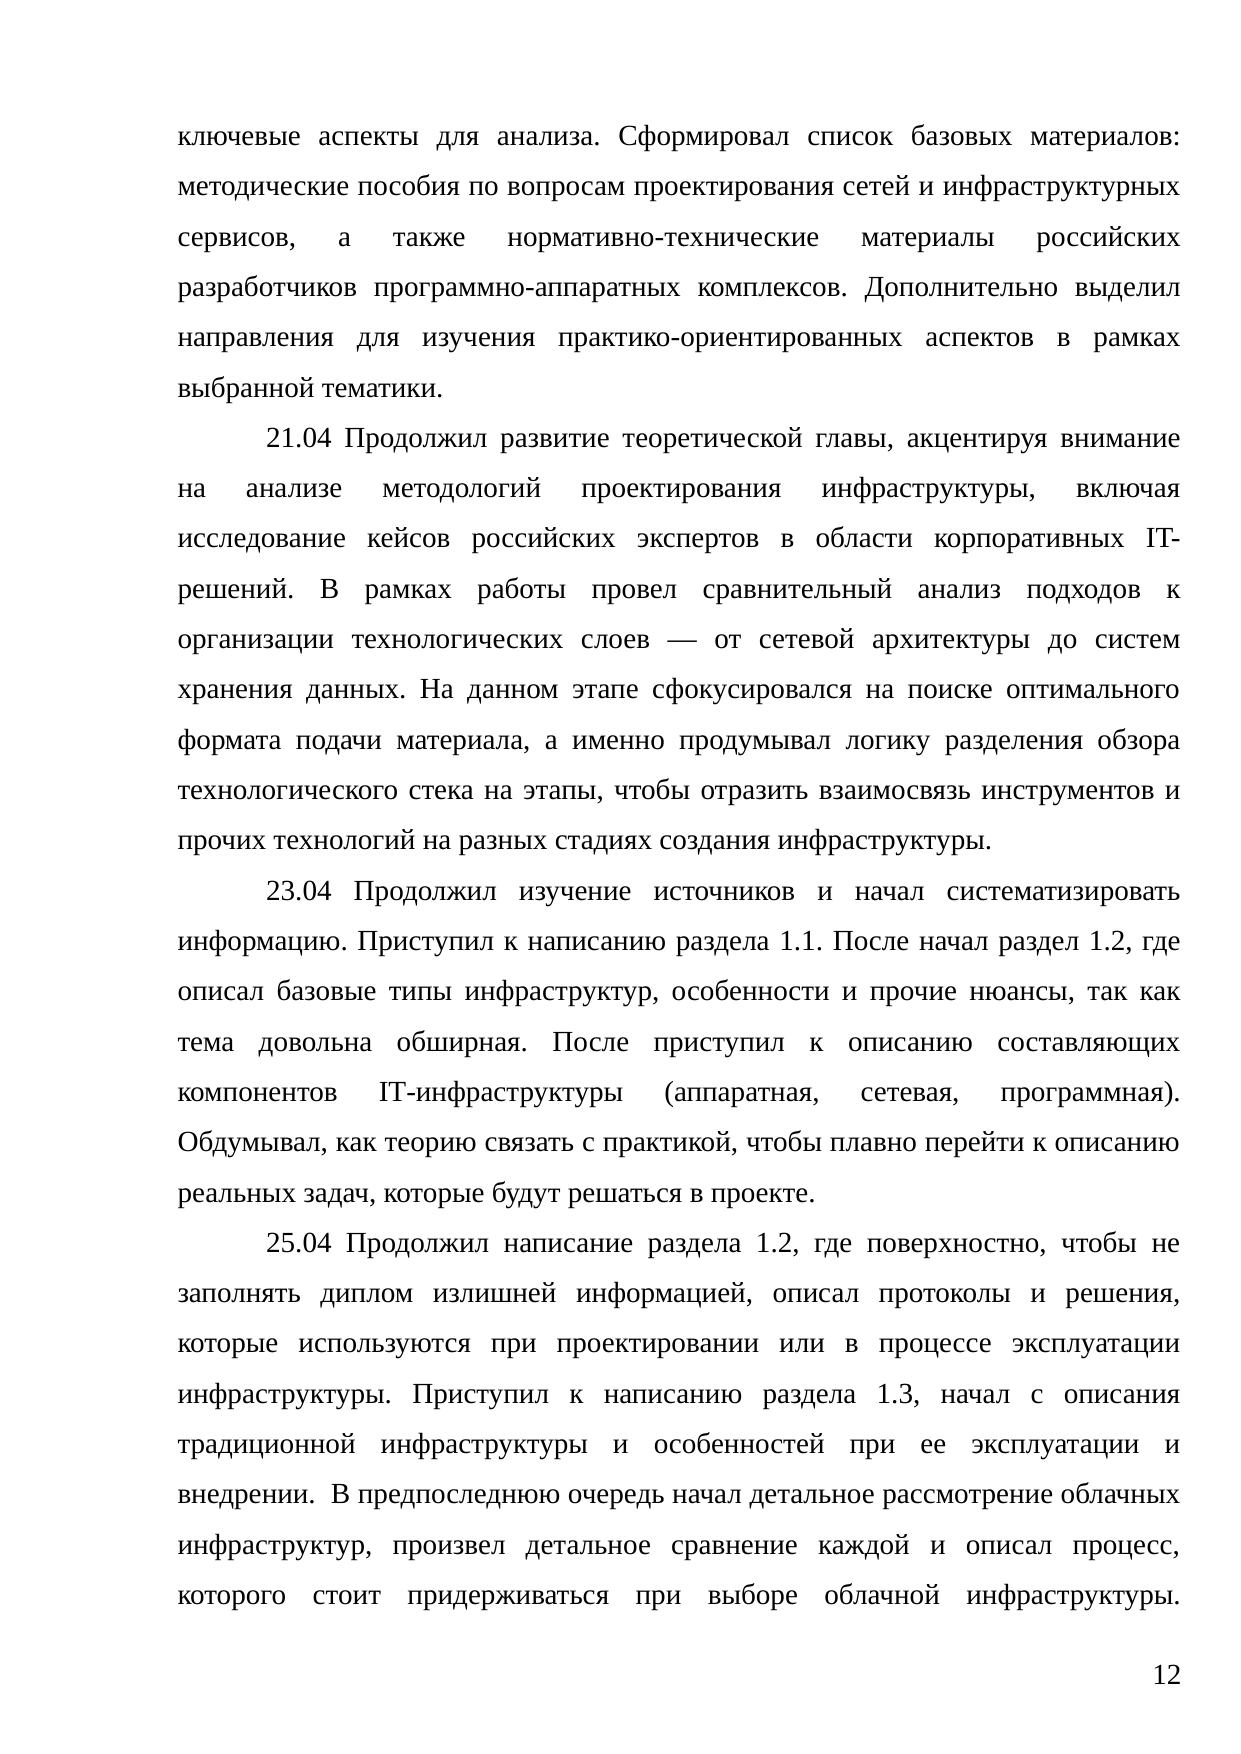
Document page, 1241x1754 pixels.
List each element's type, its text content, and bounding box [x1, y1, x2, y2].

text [177, 118, 1181, 403]
text 23.04 Продолжил изучение источников и начал систематизировать информацию. Приступил к написанию раздела 1.1. После начал раздел 1.2, где описал базовые типы инфраструктур, особенности и прочие нюансы, так как тема довольна обширная. После приступил к описанию составляющих компонентов IT-инфраструктуры (аппаратная, сетевая, программная). Обдумывал, как теорию связать с практикой, чтобы плавно перейти к описанию реальных задач, которые будут решаться в проекте. [177, 873, 1181, 1208]
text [177, 1225, 1181, 1611]
text 21.04 Продолжил развитие теоретической главы, акцентируя внимание на анализе методологий проектирования инфраструктуры, включая исследование кейсов российских экспертов в области корпоративных IT-решений. В рамках работы провел сравнительный анализ подходов к организации технологических слоев — от сетевой архитектуры до систем хранения данных. На данном этапе сфокусировался на поиске оптимального формата подачи материала, а именно продумывал логику разделения обзора технологического стека на этапы, чтобы отразить взаимосвязь инструментов и прочих технологий на разных стадиях создания инфраструктуры. [177, 420, 1181, 856]
